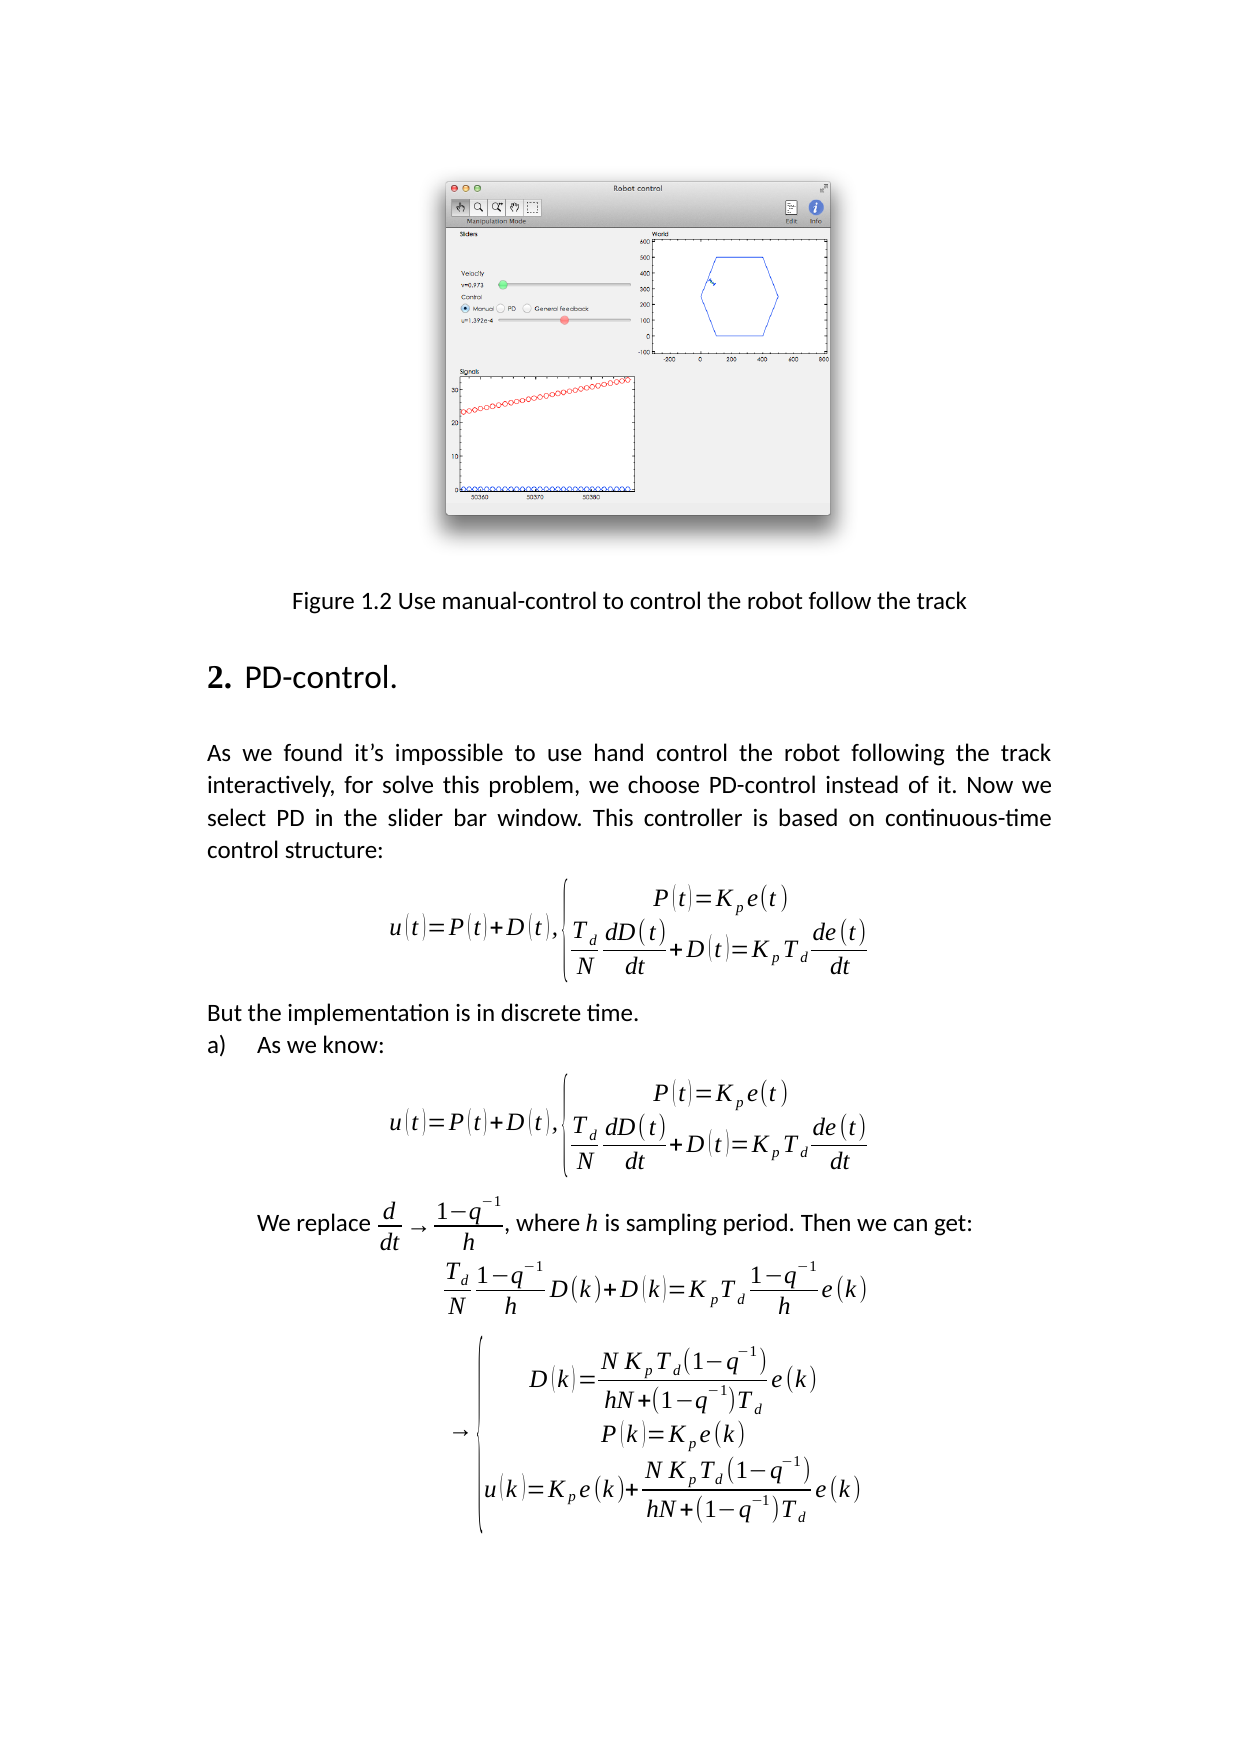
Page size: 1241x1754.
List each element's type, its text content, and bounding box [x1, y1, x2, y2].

list As we know: [207, 1029, 1053, 1061]
text But the implementation is in discrete time. [207, 996, 1053, 1029]
list We replace , where is sampling period. Then we can get: [257, 1191, 1053, 1256]
subtitle PD-control. [207, 644, 1053, 709]
picture [413, 162, 863, 561]
list Figure 1.2 Use manual-control to control the robot follow the track [207, 584, 1053, 617]
text As we found it’s impossible to use hand control the robot following the track interactively, for solve this problem, we choose PD-control instead of it. Now we select PD in the slider bar window. This controller is based on continuous-time control structure: [207, 736, 1053, 866]
